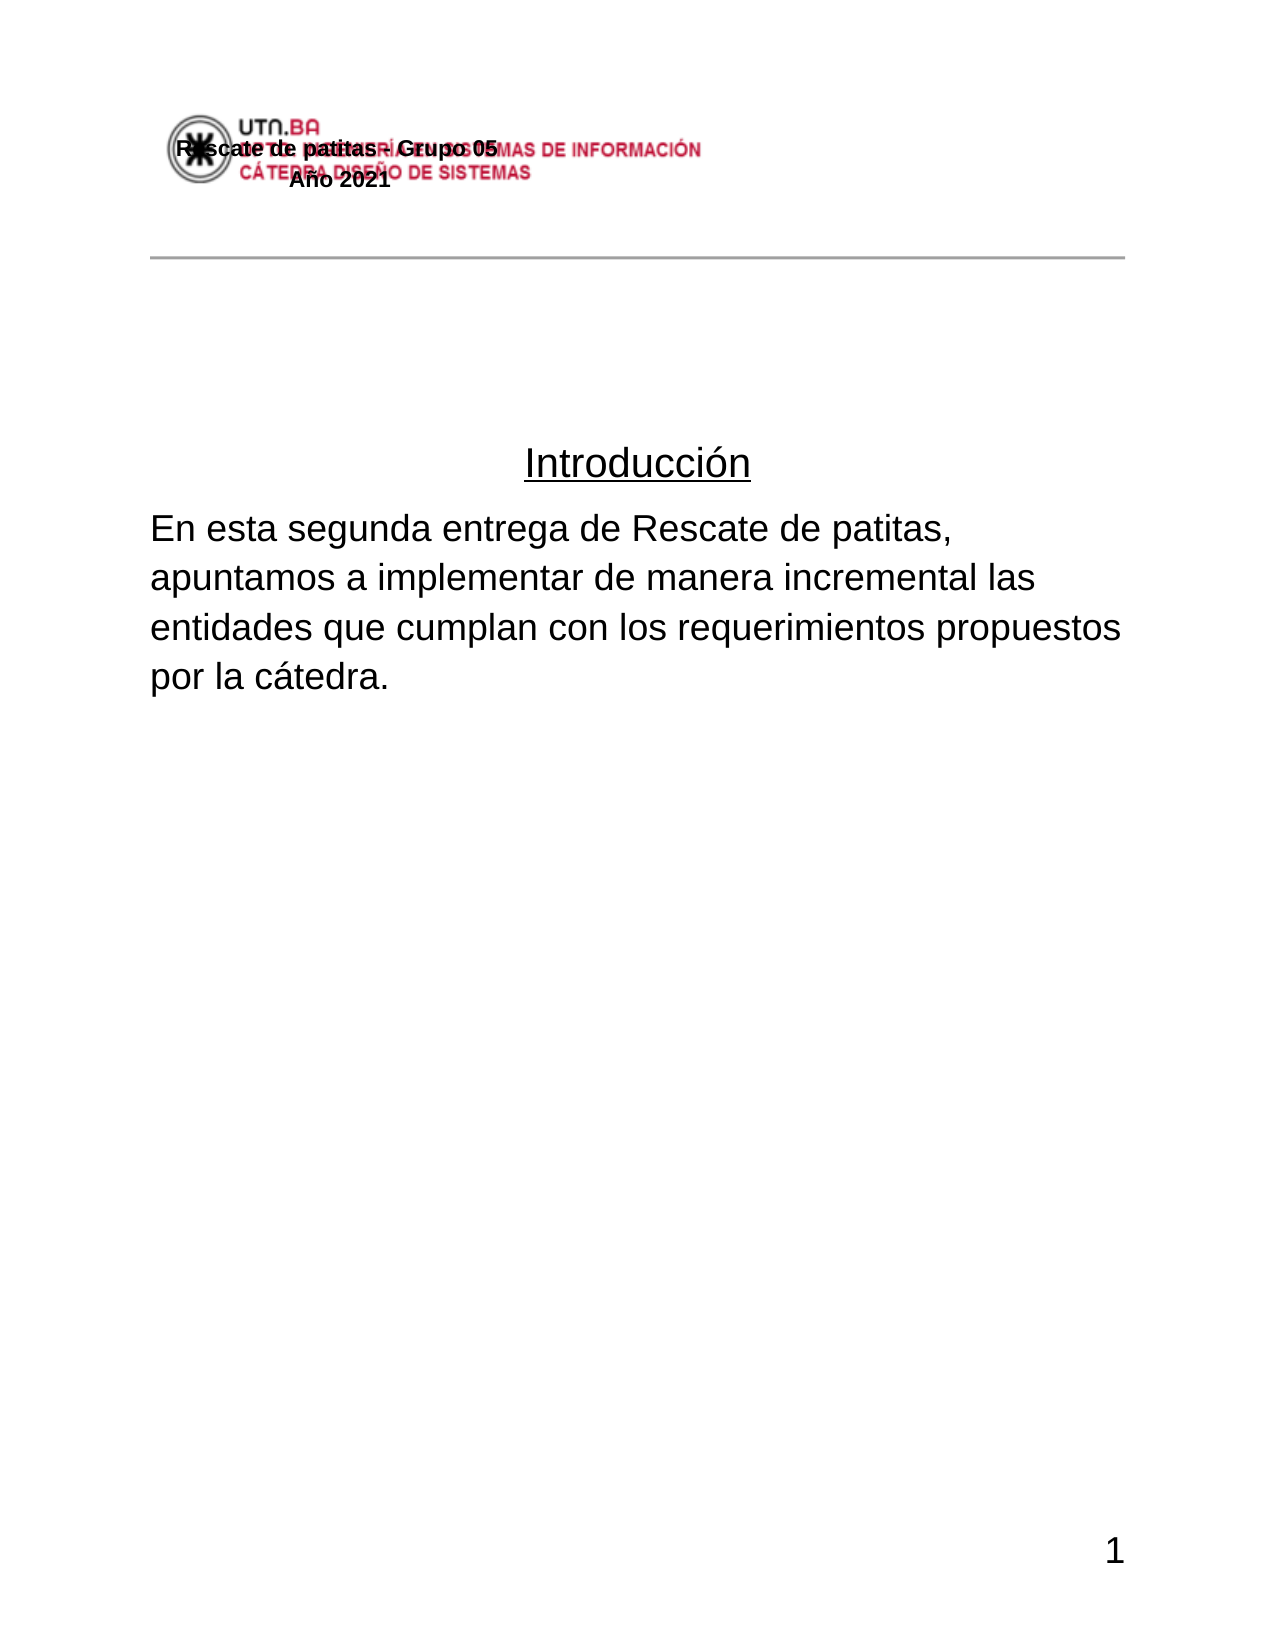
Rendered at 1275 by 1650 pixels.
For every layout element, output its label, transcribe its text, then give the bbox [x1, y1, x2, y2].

picture [153, 78, 724, 218]
text En esta segunda entrega de Rescate de patitas, apuntamos a implementar de manera incremental las entidades que cumplan con los requerimientos propuestos por la cátedra. [150, 506, 1125, 698]
subtitle Introducción [150, 438, 1125, 486]
